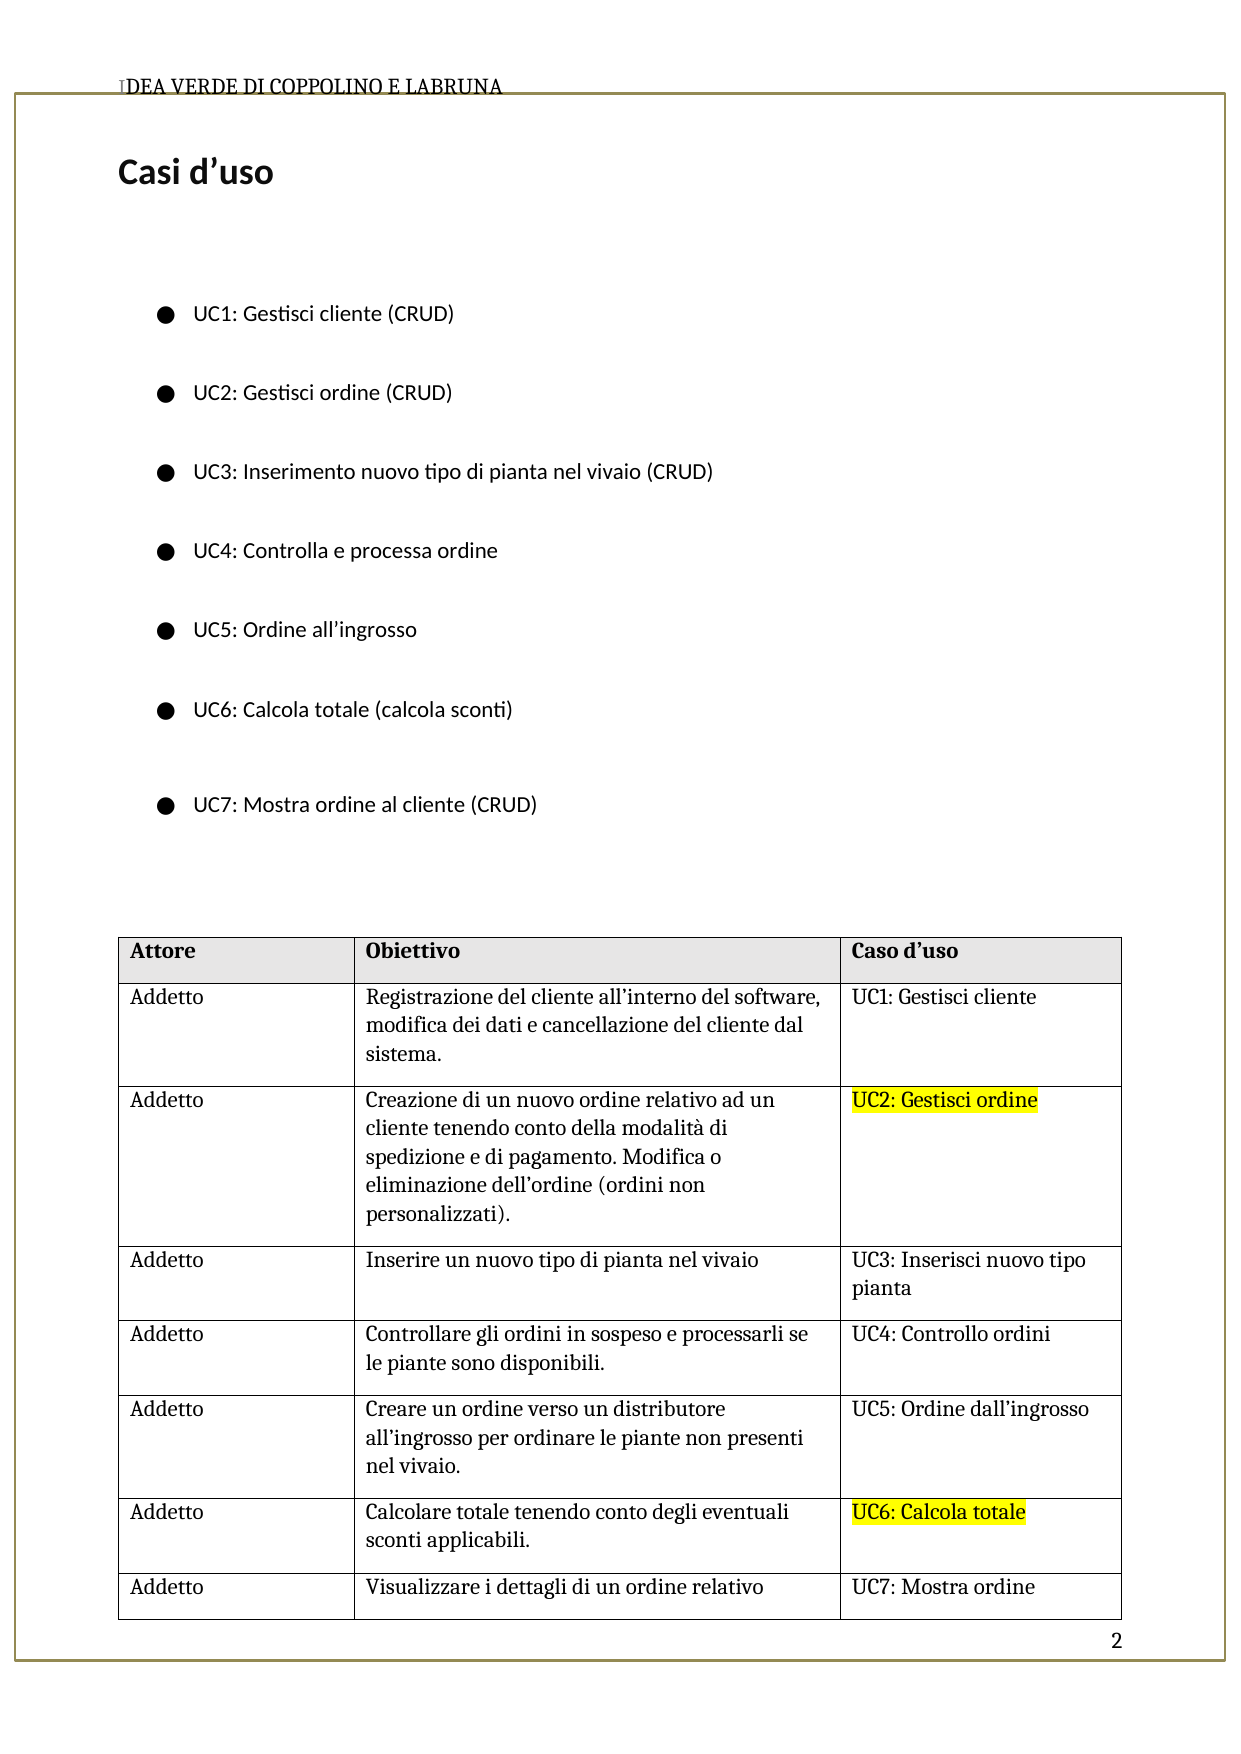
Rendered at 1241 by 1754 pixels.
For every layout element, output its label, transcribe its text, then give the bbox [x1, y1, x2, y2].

list UC1: Gestisci cliente (CRUD) [156, 287, 1122, 334]
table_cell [355, 1574, 840, 1618]
table_cell UC1: Gestisci cliente [841, 984, 1121, 1086]
table_cell Addetto [119, 1396, 354, 1498]
table_cell Creare un ordine verso un distributore all’ingrosso per ordinare le piante non presenti nel vivaio. [355, 1396, 840, 1498]
table_cell UC3: Inserisci nuovo tipo pianta [841, 1247, 1121, 1320]
list UC6: Calcola totale (calcola sconti) [156, 683, 1122, 730]
list UC4: Controlla e processa ordine [156, 525, 1122, 572]
table_cell Calcolare totale tenendo conto degli eventuali sconti applicabili. [355, 1499, 840, 1572]
table_cell Registrazione del cliente all’interno del software, modifica dei dati e cancellazione del cliente dal sistema. [355, 984, 840, 1086]
table_cell UC7: Mostra ordine [841, 1574, 1121, 1618]
table_header Attore [119, 938, 354, 983]
table_cell UC4: Controllo ordini [841, 1321, 1121, 1395]
table_cell UC6: Calcola totale [841, 1499, 1121, 1572]
table_cell Addetto [119, 1247, 354, 1320]
table_header Caso d’uso [841, 938, 1121, 983]
subtitle Casi d’uso [118, 148, 1122, 193]
list UC2: Gestisci ordine (CRUD) [156, 366, 1122, 413]
table_cell Addetto [119, 1321, 354, 1395]
table_cell Addetto [119, 1087, 354, 1246]
table_cell Addetto [119, 1574, 354, 1618]
table_cell Addetto [119, 1499, 354, 1572]
table_cell Addetto [119, 984, 354, 1086]
table_cell UC5: Ordine dall’ingrosso [841, 1396, 1121, 1498]
table_cell UC2: Gestisci ordine [841, 1087, 1121, 1246]
list UC3: Inserimento nuovo tipo di pianta nel vivaio (CRUD) [156, 446, 1122, 493]
list UC7: Mostra ordine al cliente (CRUD) [156, 779, 1122, 826]
list UC5: Ordine all’ingrosso [156, 604, 1122, 651]
table_cell Inserire un nuovo tipo di pianta nel vivaio [355, 1247, 840, 1320]
table_cell Controllare gli ordini in sospeso e processarli se le piante sono disponibili. [355, 1321, 840, 1395]
table_cell Creazione di un nuovo ordine relativo ad un cliente tenendo conto della modalità di spedizione e di pagamento. Modifica o eliminazione dell’ordine (ordini non personalizzati). [355, 1087, 840, 1246]
table_header Obiettivo [355, 938, 840, 983]
